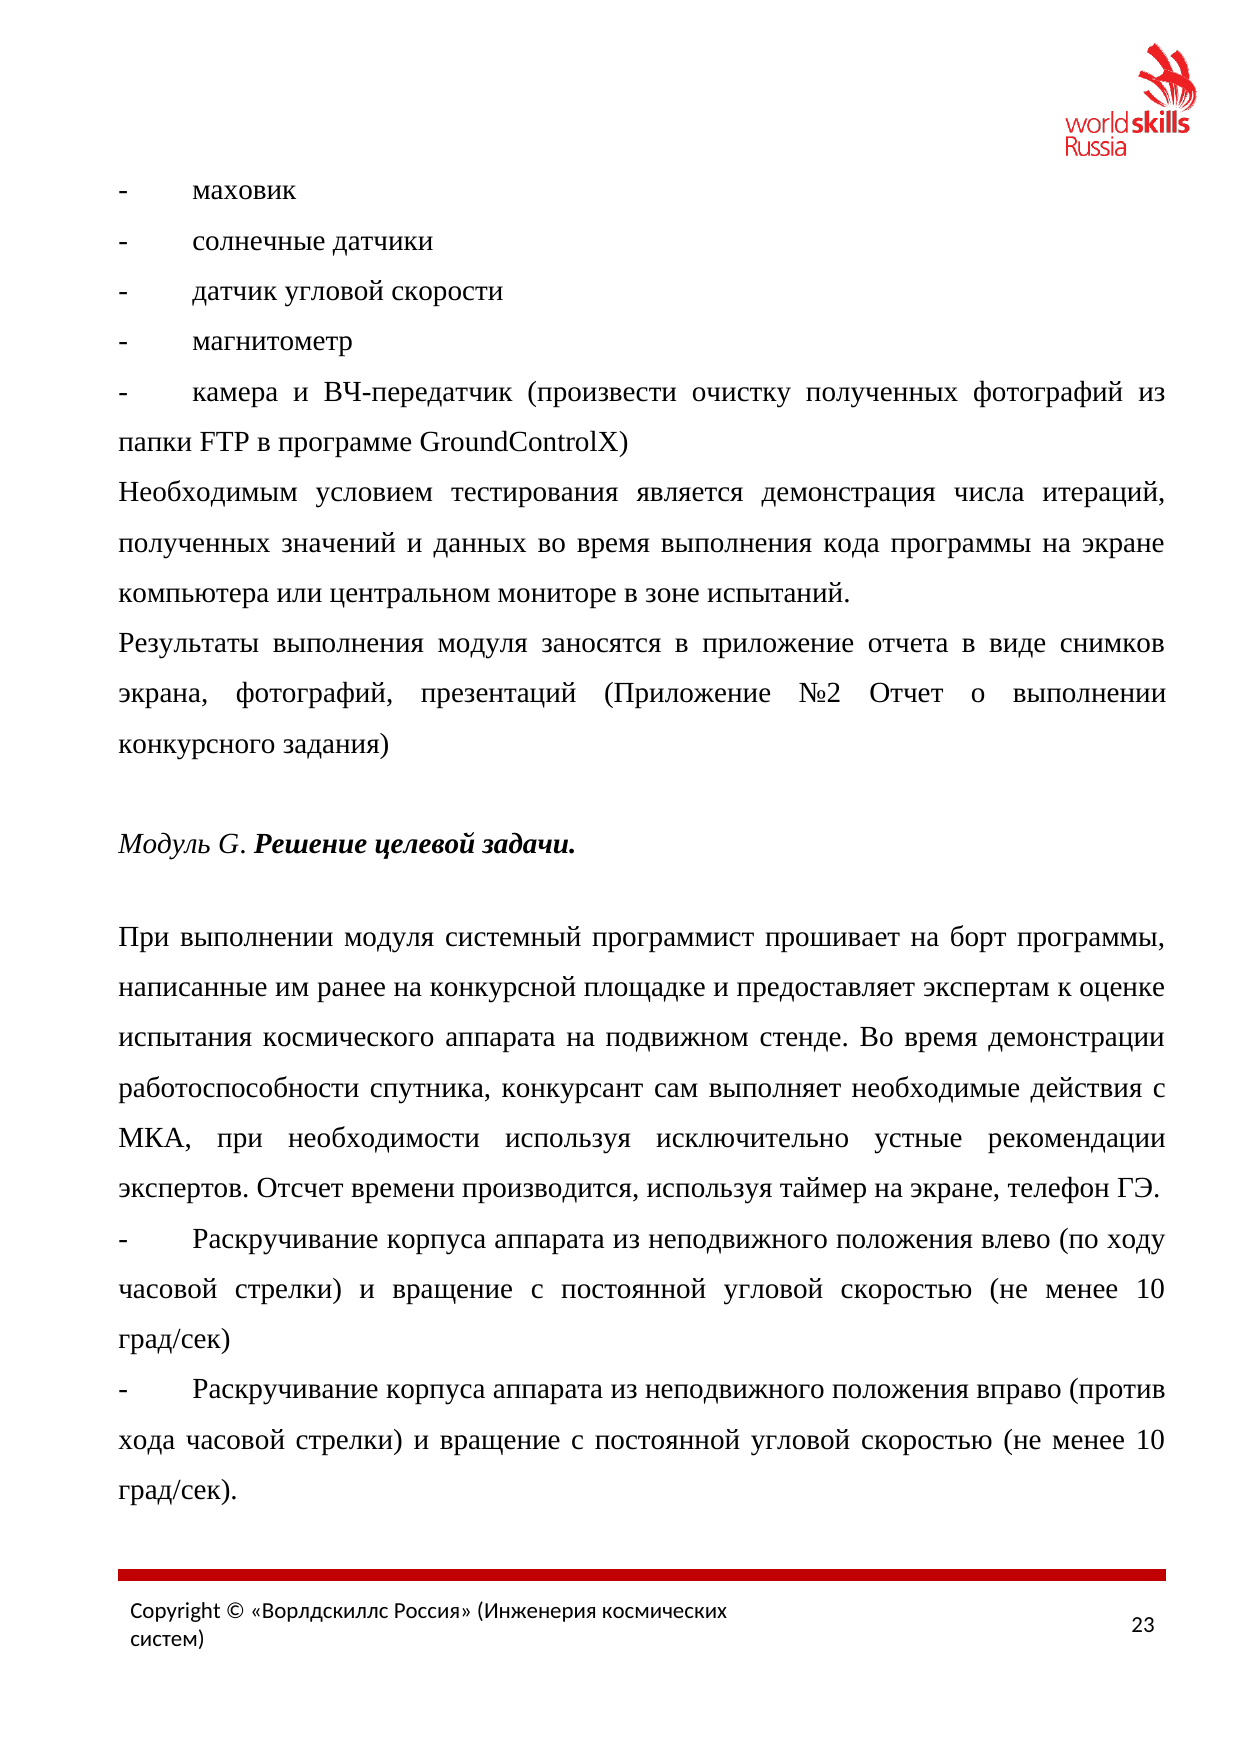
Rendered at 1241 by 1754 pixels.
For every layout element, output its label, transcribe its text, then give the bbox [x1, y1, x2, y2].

text При выполнении модуля системный программист прошивает на борт программы, написанные им ранее на конкурсной площадке и предоставляет экспертам к оценке испытания космического аппарата на подвижном стенде. Во время демонстрации работоспособности спутника, конкурсант сам выполняет необходимые действия с МКА, при необходимости используя исключительно устные рекомендации экспертов. Отсчет времени производится, используя таймер на экране, телефон ГЭ. [118, 919, 1166, 1204]
text Модуль G. Решение целевой задачи. [118, 827, 1166, 860]
list Раскручивание корпуса аппарата из неподвижного положения вправо (против хода часовой стрелки) и вращение с постоянной угловой скоростью (не менее 10 град/сек). [118, 1372, 1166, 1506]
text Результаты выполнения модуля заносятся в приложение отчета в виде снимков экрана, фотографий, презентаций (Приложение №2 Отчет о выполнении конкурсного задания) [118, 625, 1166, 759]
list Раскручивание корпуса аппарата из неподвижного положения влево (по ходу часовой стрелки) и вращение с постоянной угловой скоростью (не менее 10 град/сек) [118, 1221, 1166, 1355]
list датчик угловой скорости [118, 273, 1166, 307]
list камера и ВЧ-передатчик (произвести очистку полученных фотографий из папки FTP в программе GroundControlX) [118, 374, 1166, 458]
picture [1065, 43, 1222, 156]
list солнечные датчики [118, 223, 1166, 256]
list магнитометр [118, 323, 1166, 357]
list маховик [118, 87, 1166, 206]
text Необходимым условием тестирования является демонстрация числа итераций, полученных значений и данных во время выполнения кода программы на экране компьютера или центральном мониторе в зоне испытаний. [118, 474, 1166, 608]
